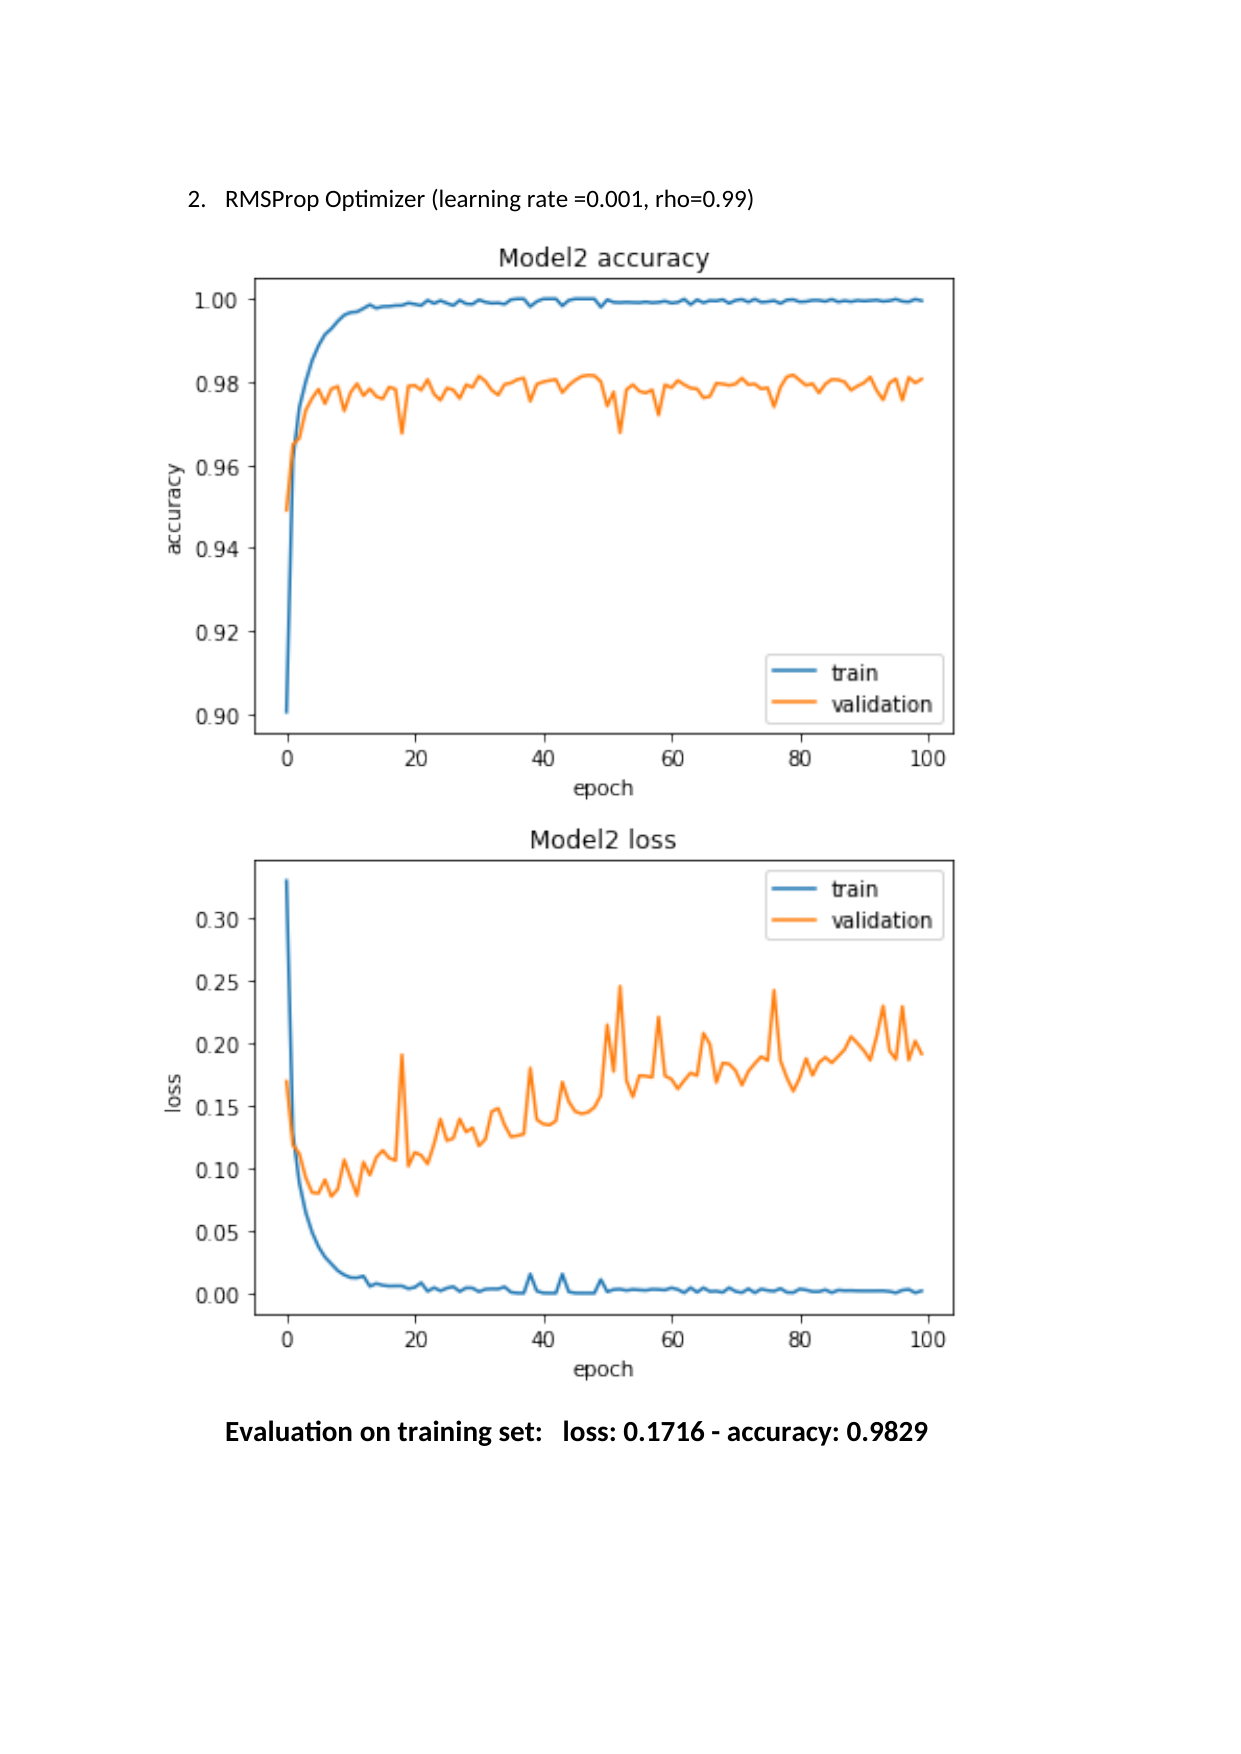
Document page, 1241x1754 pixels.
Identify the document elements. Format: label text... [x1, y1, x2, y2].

picture [150, 232, 968, 813]
picture [150, 814, 968, 1394]
list Evaluation on training set: loss: 0.1716 - accuracy: 0.9829 [225, 1413, 1090, 1448]
list RMSProp Optimizer (learning rate =0.001, rho=0.99) [187, 183, 1090, 213]
